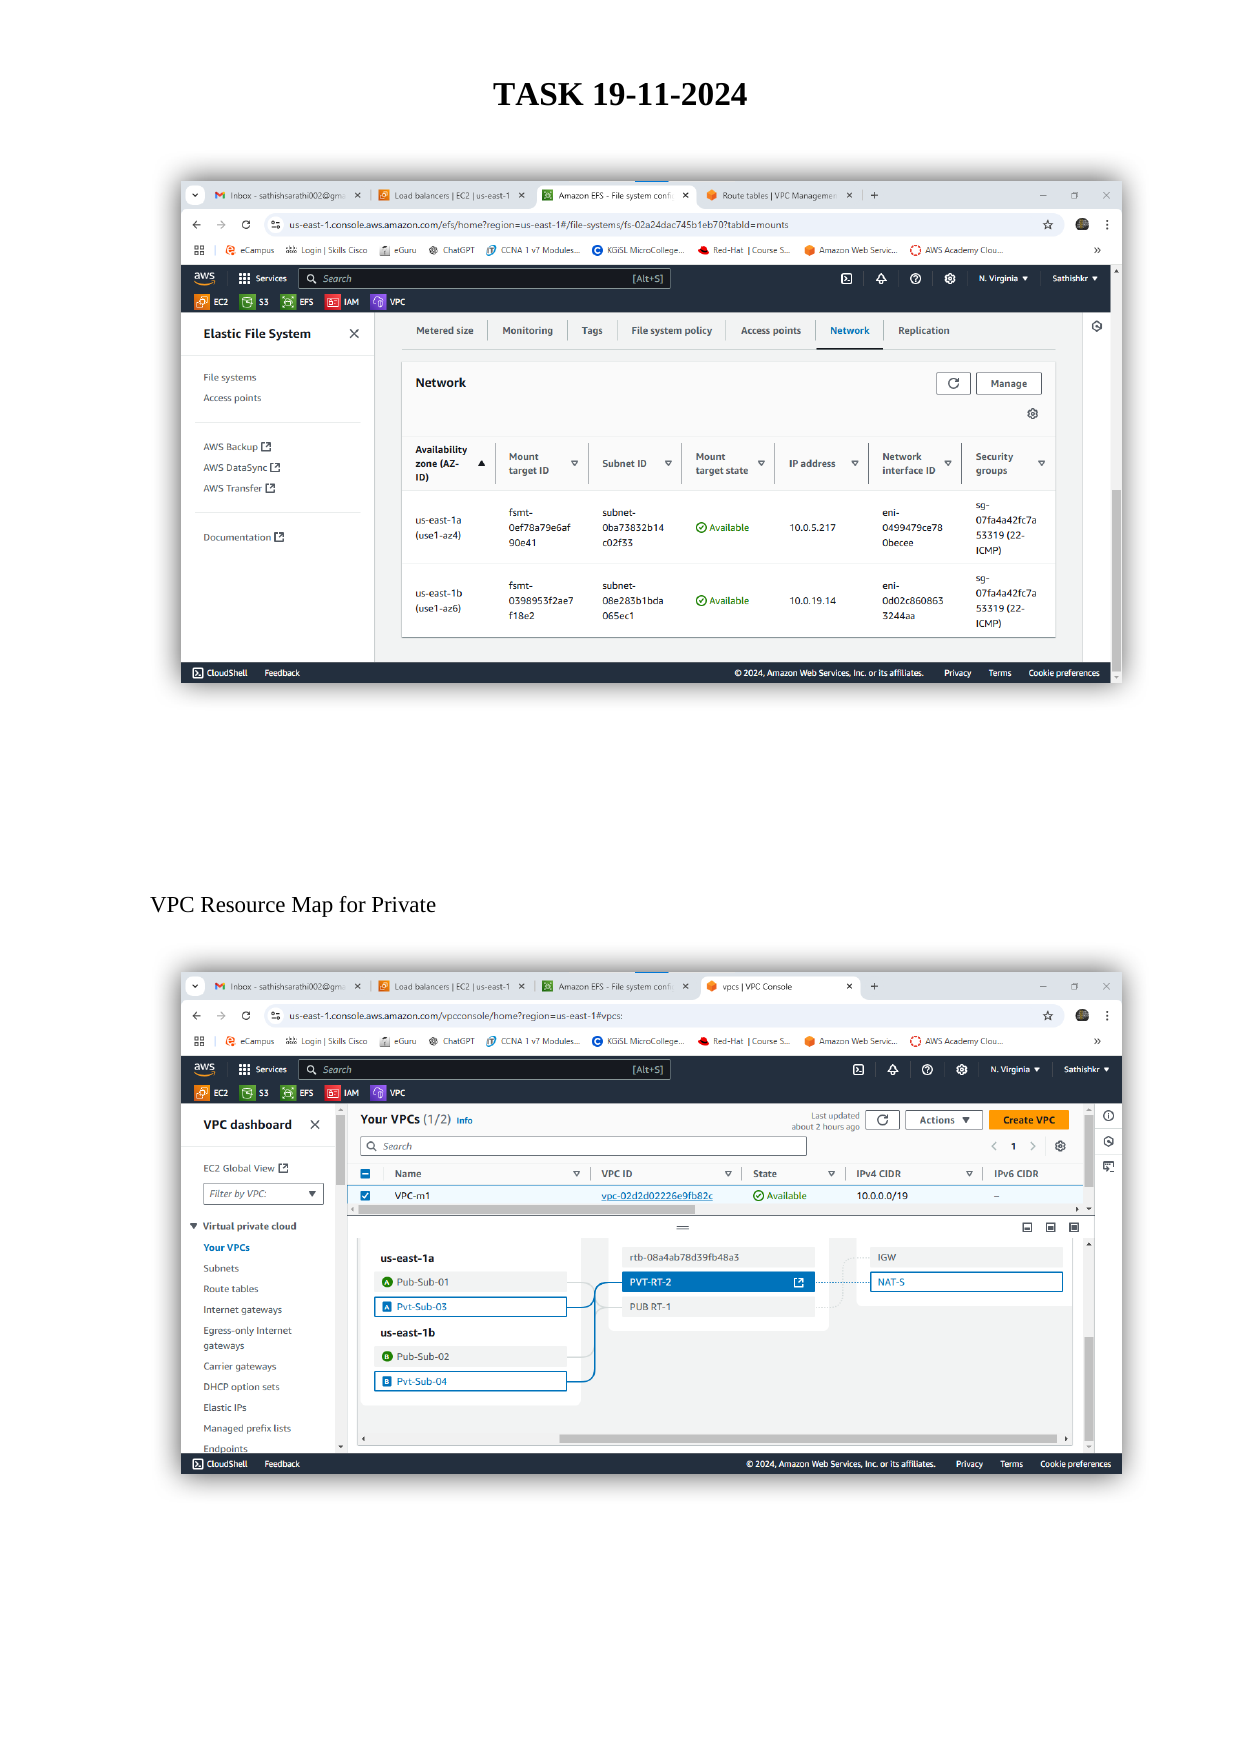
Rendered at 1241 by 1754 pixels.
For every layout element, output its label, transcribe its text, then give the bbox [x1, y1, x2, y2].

picture [181, 972, 1122, 1474]
text VPC Resource Map for Private [150, 891, 1090, 917]
picture [181, 181, 1122, 683]
